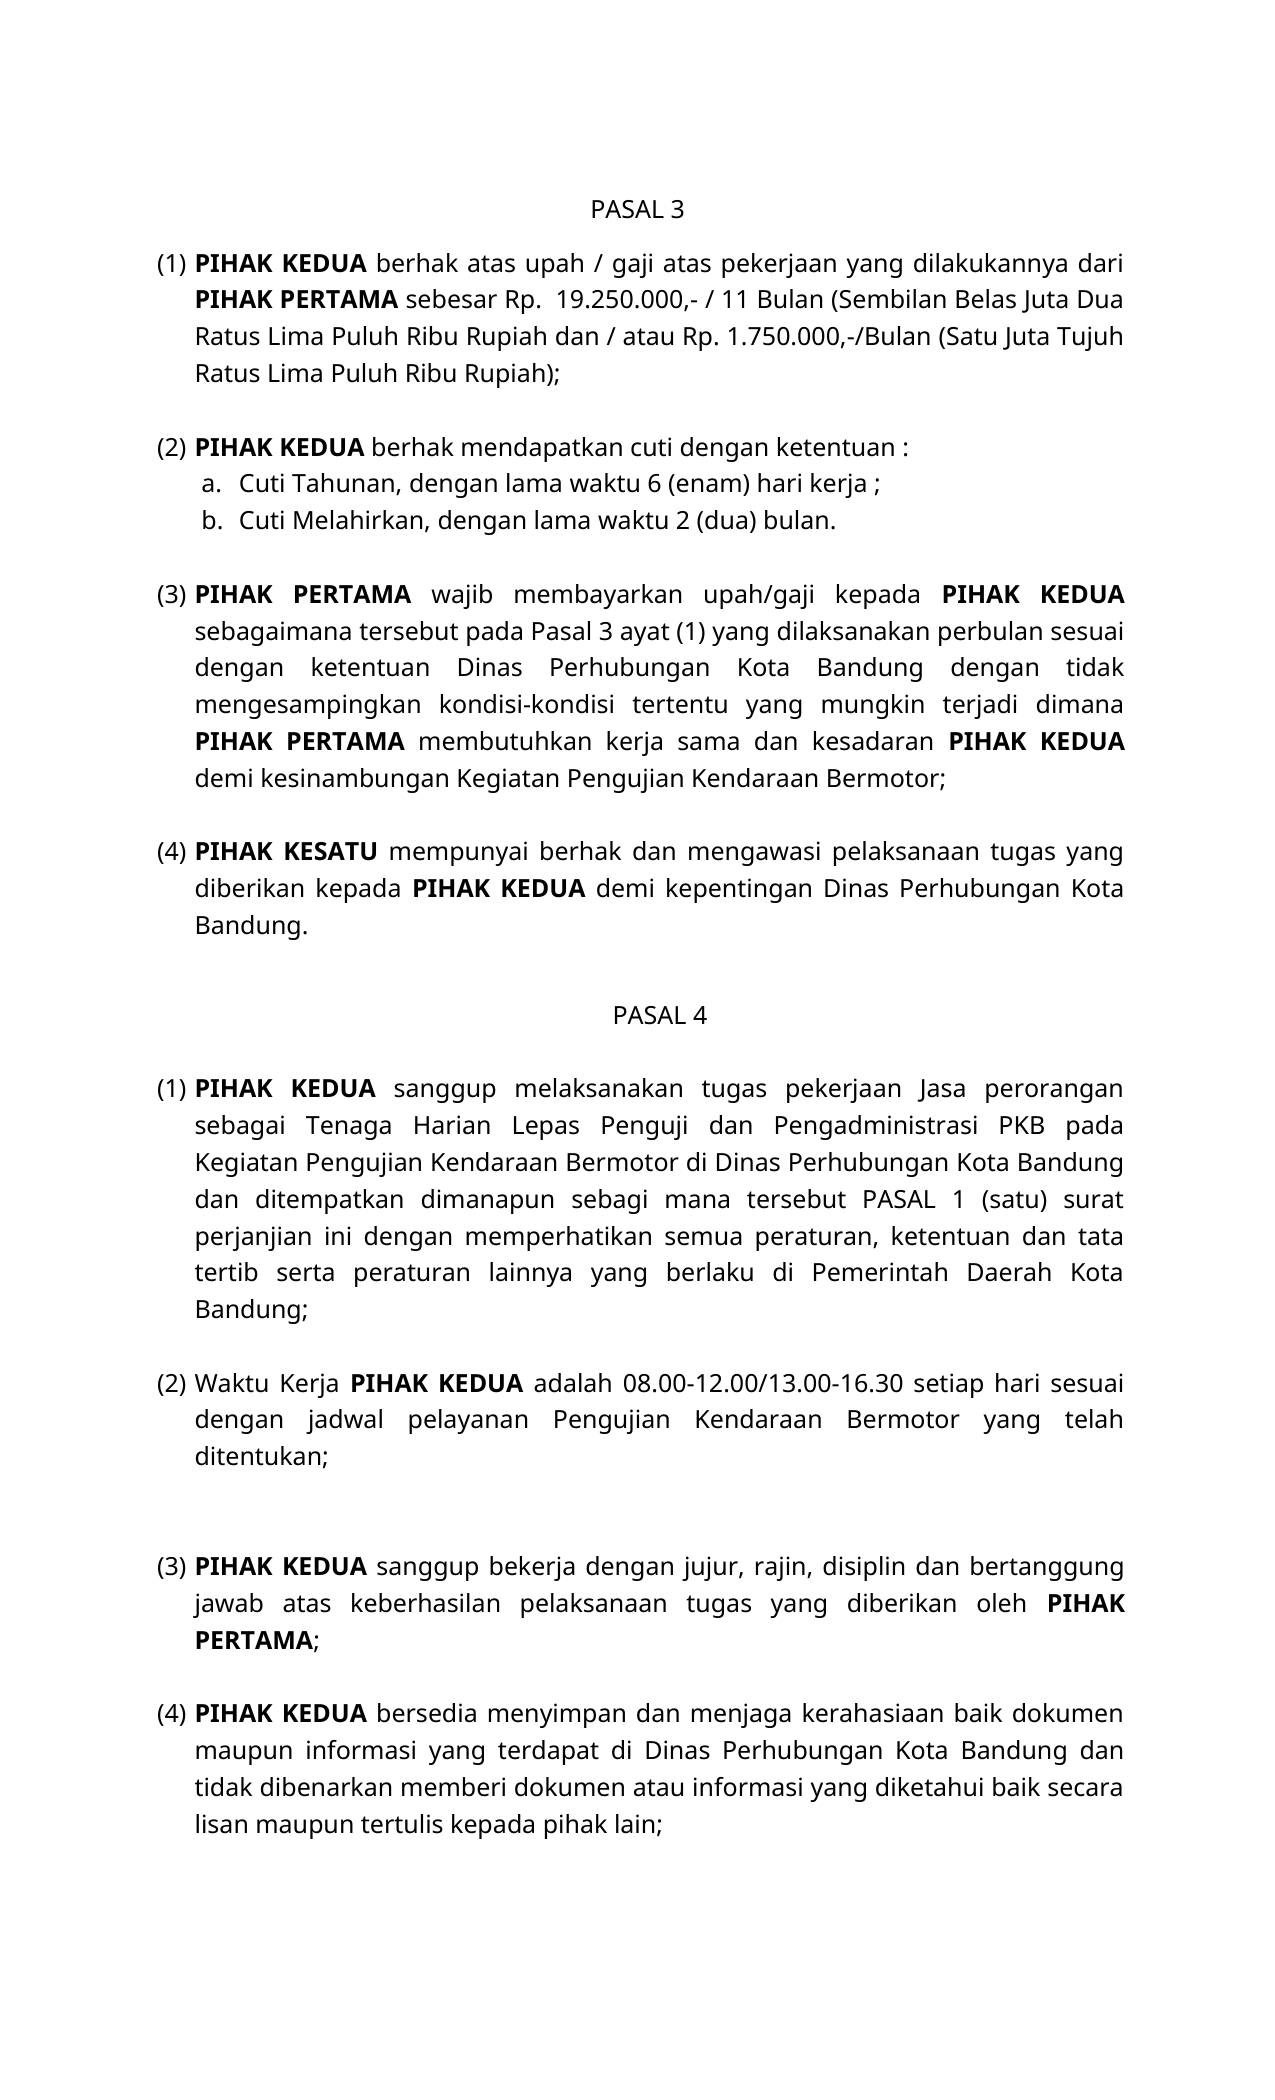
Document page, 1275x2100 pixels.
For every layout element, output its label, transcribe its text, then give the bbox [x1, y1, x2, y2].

list Waktu Kerja PIHAK KEDUA adalah 08.00-12.00/13.00-16.30 setiap hari sesuai dengan jadwal pelayanan Pengujian Kendaraan Bermotor yang telah ditentukan; [157, 1365, 1125, 1473]
list PIHAK KEDUA berhak mendapatkan cuti dengan ketentuan : [157, 429, 1125, 463]
list PIHAK KEDUA berhak atas upah / gaji atas pekerjaan yang dilakukannya dari PIHAK PERTAMA sebesar Rp. 19.250.000,- / 11 Bulan (Sembilan Belas Juta Dua Ratus Lima Puluh Ribu Rupiah dan / atau Rp. 1.750.000,-/Bulan (Satu Juta Tujuh Ratus Lima Puluh Ribu Rupiah); [157, 245, 1125, 390]
list PIHAK KESATU mempunyai berhak dan mengawasi pelaksanaan tugas yang diberikan kepada PIHAK KEDUA demi kepentingan Dinas Perhubungan Kota Bandung. [157, 834, 1125, 941]
list PIHAK KEDUA sanggup melaksanakan tugas pekerjaan Jasa perorangan sebagai Tenaga Harian Lepas Penguji dan Pengadministrasi PKB pada Kegiatan Pengujian Kendaraan Bermotor di Dinas Perhubungan Kota Bandung dan ditempatkan dimanapun sebagi mana tersebut PASAL 1 (satu) surat perjanjian ini dengan memperhatikan semua peraturan, ketentuan dan tata tertib serta peraturan lainnya yang berlaku di Pemerintah Daerah Kota Bandung; [157, 1071, 1125, 1326]
list PIHAK PERTAMA wajib membayarkan upah/gaji kepada PIHAK KEDUA sebagaimana tersebut pada Pasal 3 ayat (1) yang dilaksanakan perbulan sesuai dengan ketentuan Dinas Perhubungan Kota Bandung dengan tidak mengesampingkan kondisi-kondisi tertentu yang mungkin terjadi dimana PIHAK PERTAMA membutuhkan kerja sama dan kesadaran PIHAK KEDUA demi kesinambungan Kegiatan Pengujian Kendaraan Bermotor; [157, 576, 1125, 794]
list PIHAK KEDUA sanggup bekerja dengan jujur, rajin, disiplin dan bertanggung jawab atas keberhasilan pelaksanaan tugas yang diberikan oleh PIHAK PERTAMA; [157, 1549, 1125, 1657]
list Cuti Tahunan, dengan lama waktu 6 (enam) hari kerja ; [201, 466, 1125, 500]
list Cuti Melahirkan, dengan lama waktu 2 (dua) bulan. [201, 503, 1125, 537]
text PASAL 3 [150, 192, 1125, 226]
list PIHAK KEDUA bersedia menyimpan dan menjaga kerahasiaan baik dokumen maupun informasi yang terdapat di Dinas Perhubungan Kota Bandung dan tidak dibenarkan memberi dokumen atau informasi yang diketahui baik secara lisan maupun tertulis kepada pihak lain; [157, 1696, 1125, 1841]
text PASAL 4 [194, 997, 1125, 1032]
